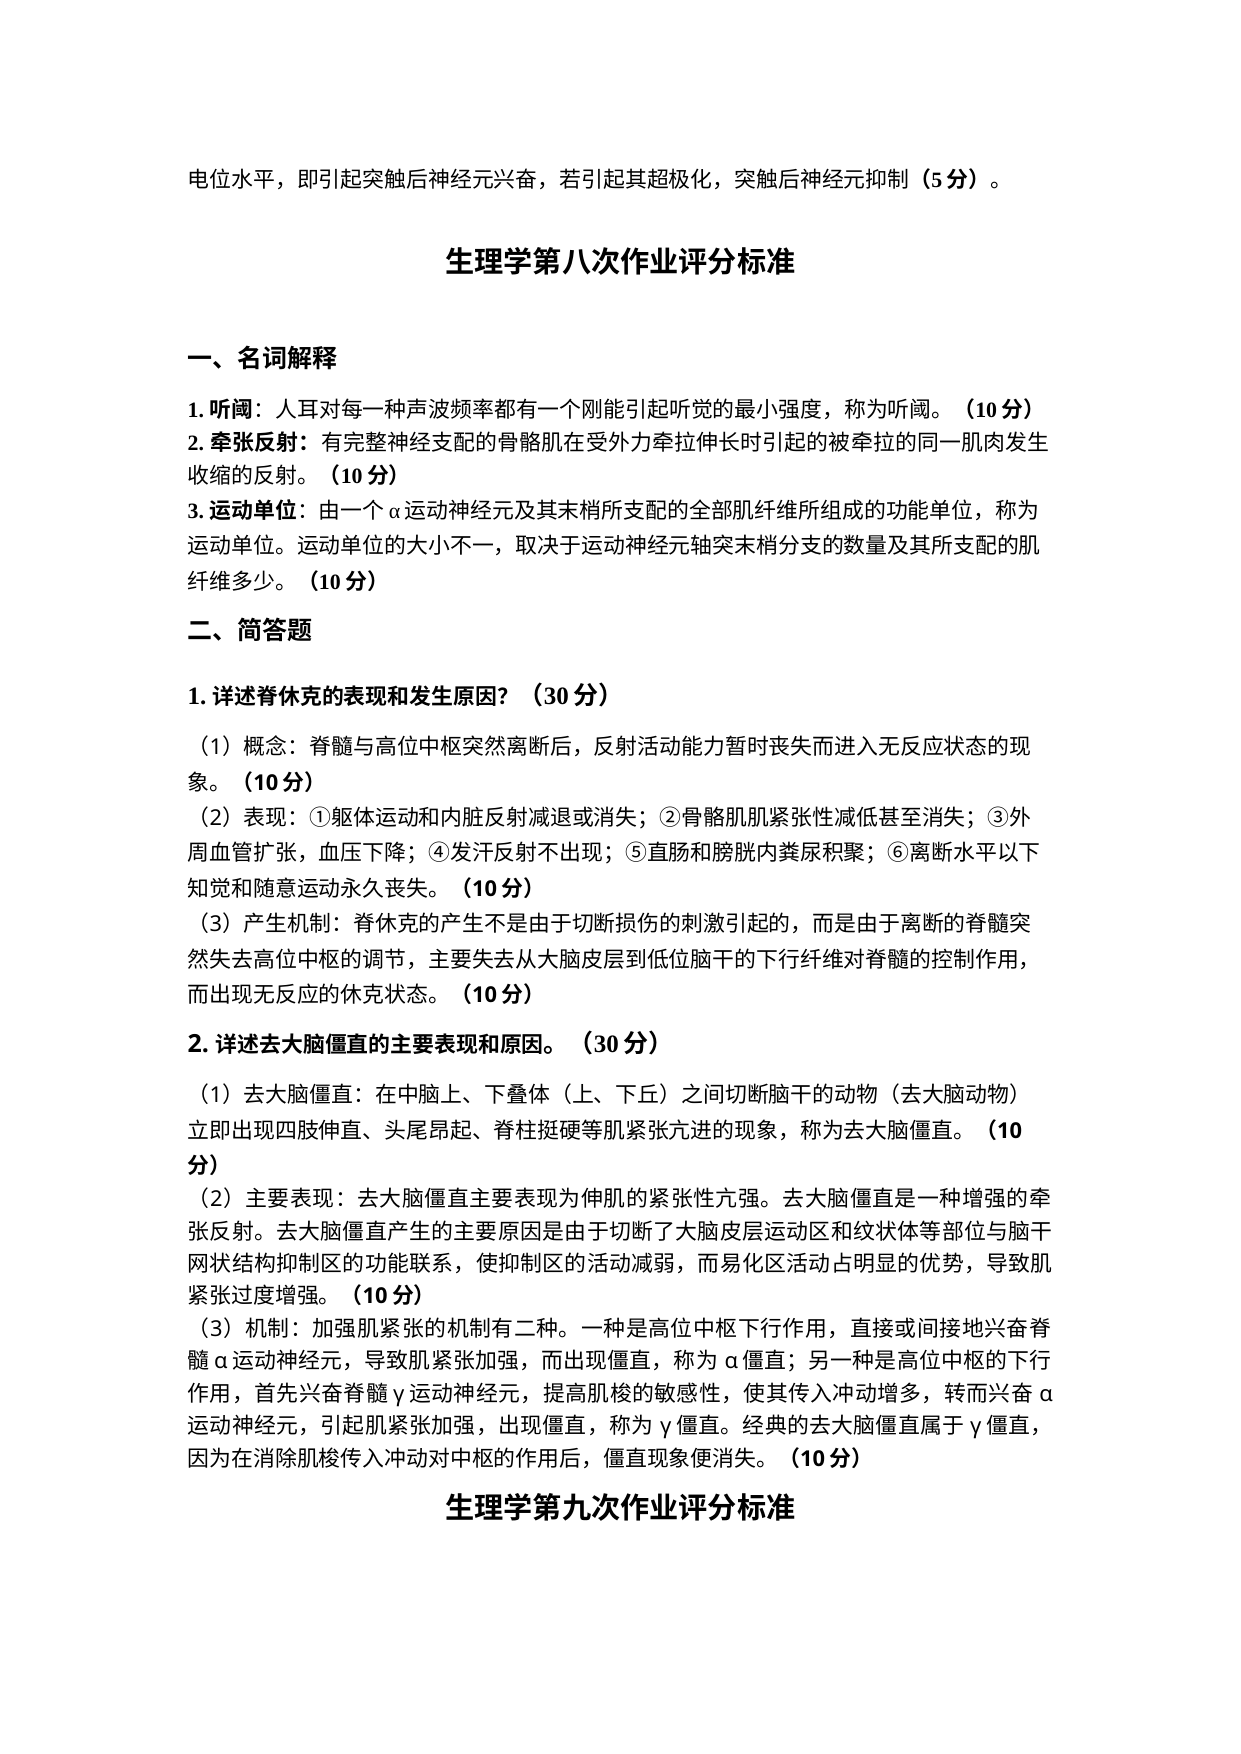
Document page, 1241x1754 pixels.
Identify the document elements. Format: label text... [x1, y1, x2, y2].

text 二、简答题 [187, 596, 1053, 661]
text 生理学第八次作业评分标准 [187, 227, 1053, 292]
text （1）去大脑僵直：在中脑上、下叠体（上、下丘）之间切断脑干的动物（去大脑动物）立即出现四肢伸直、头尾昂起、脊柱挺硬等肌紧张亢进的现象，称为去大脑僵直。（10分） [187, 1074, 1053, 1181]
text 2. 详述去大脑僵直的主要表现和原因。（30分） [187, 1009, 1053, 1074]
text （3）机制：加强肌紧张的机制有二种。一种是高位中枢下行作用，直接或间接地兴奋脊髓α运动神经元，导致肌紧张加强，而出现僵直，称为α僵直；另一种是高位中枢的下行作用，首先兴奋脊髓γ运动神经元，提高肌梭的敏感性，使其传入冲动增多，转而兴奋α运动神经元，引起肌紧张加强，出现僵直，称为γ僵直。经典的去大脑僵直属于γ僵直，因为在消除肌梭传入冲动对中枢的作用后，僵直现象便消失。（10分） [187, 1311, 1053, 1473]
text 生理学第九次作业评分标准 [187, 1473, 1053, 1538]
text 1. 详述脊休克的表现和发生原因？（30分） [187, 661, 1053, 726]
text （2）表现：①躯体运动和内脏反射减退或消失；②骨骼肌肌紧张性减低甚至消失；③外周血管扩张，血压下降；④发汗反射不出现；⑤直肠和膀胱内粪尿积聚；⑥离断水平以下知觉和随意运动永久丧失。（10分） [187, 797, 1053, 903]
text 3. 运动单位：由一个α运动神经元及其末梢所支配的全部肌纤维所组成的功能单位，称为运动单位。运动单位的大小不一，取决于运动神经元轴突末梢分支的数量及其所支配的肌纤维多少。（10分） [187, 490, 1053, 596]
text （2）主要表现：去大脑僵直主要表现为伸肌的紧张性亢强。去大脑僵直是一种增强的牵张反射。去大脑僵直产生的主要原因是由于切断了大脑皮层运动区和纹状体等部位与脑干网状结构抑制区的功能联系，使抑制区的活动减弱，而易化区活动占明显的优势，导致肌紧张过度增强。（10分） [187, 1181, 1053, 1311]
text （3）产生机制：脊休克的产生不是由于切断损伤的刺激引起的，而是由于离断的脊髓突然失去高位中枢的调节，主要失去从大脑皮层到低位脑干的下行纤维对脊髓的控制作用，而出现无反应的休克状态。（10分） [187, 903, 1053, 1009]
text 2. 牵张反射：有完整神经支配的骨骼肌在受外力牵拉伸长时引起的被牵拉的同一肌肉发生收缩的反射。（10分） [187, 425, 1053, 490]
text 一、名词解释 [187, 324, 1053, 389]
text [187, 162, 1053, 194]
text 1. 听阈：人耳对每一种声波频率都有一个刚能引起听觉的最小强度，称为听阈。（10分） [187, 389, 1053, 425]
text （1）概念：脊髓与高位中枢突然离断后，反射活动能力暂时丧失而进入无反应状态的现象。（10分） [187, 726, 1053, 797]
